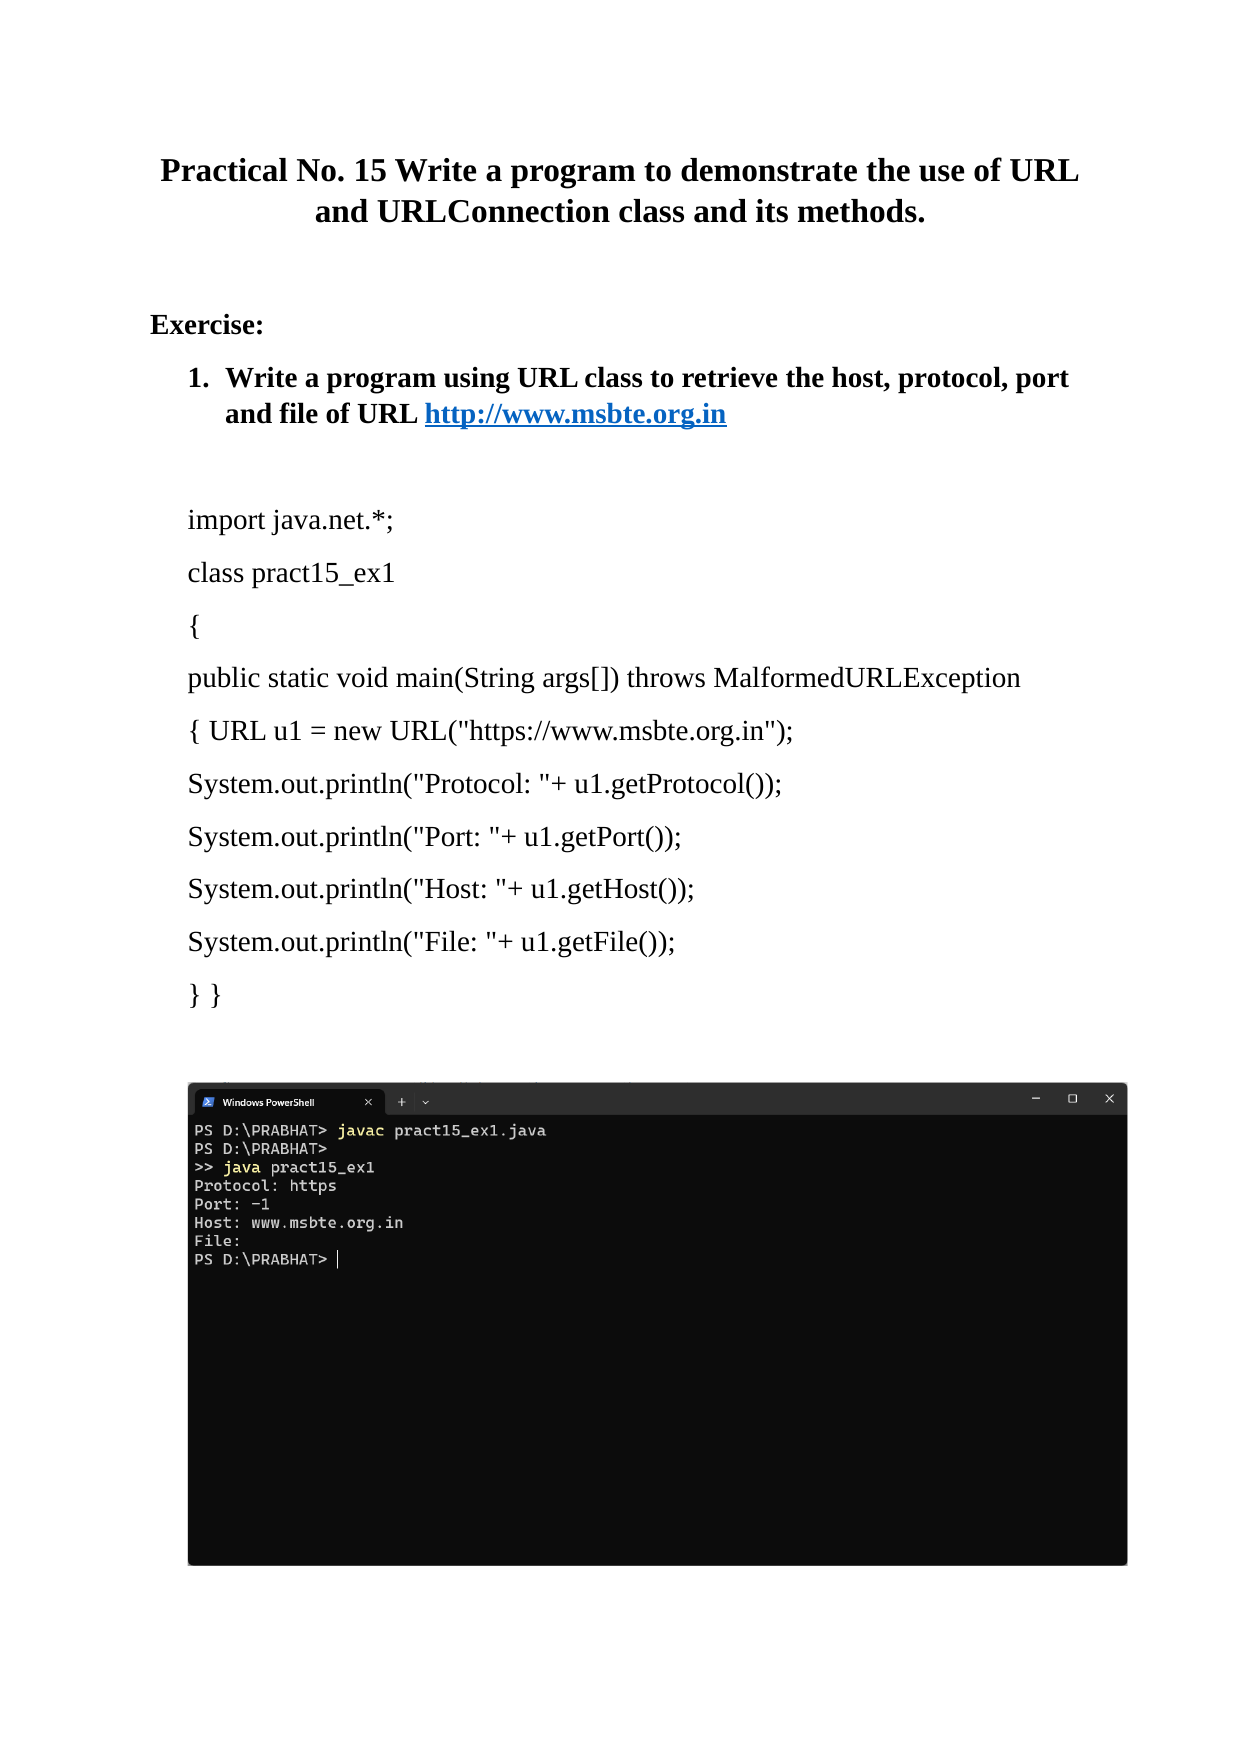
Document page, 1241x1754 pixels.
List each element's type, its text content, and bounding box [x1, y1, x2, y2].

text System.out.println("Port: "+ u1.getPort()); [187, 819, 1090, 852]
text System.out.println("Protocol: "+ u1.getProtocol()); [187, 766, 1090, 799]
text import java.net.*; [187, 502, 1090, 536]
text Practical No. 15 Write a program to demonstrate the use of URL and URLConnection class and its methods. [150, 150, 1090, 230]
picture [187, 1082, 1128, 1566]
text } } [187, 977, 1090, 1011]
text { [187, 608, 1090, 641]
list Write a program using URL class to retrieve the host, protocol, port and file of URL http://www.msbte.org.in [187, 360, 1090, 430]
text { URL u1 = new URL("https://www.msbte.org.in"); [187, 713, 1090, 747]
text System.out.println("Host: "+ u1.getHost()); [187, 872, 1090, 905]
text class pract15_ex1 [187, 555, 1090, 588]
text public static void main(String args[]) throws MalformedURLException [187, 660, 1090, 694]
text Exercise: [150, 307, 1090, 341]
text System.out.println("File: "+ u1.getFile()); [187, 924, 1090, 958]
